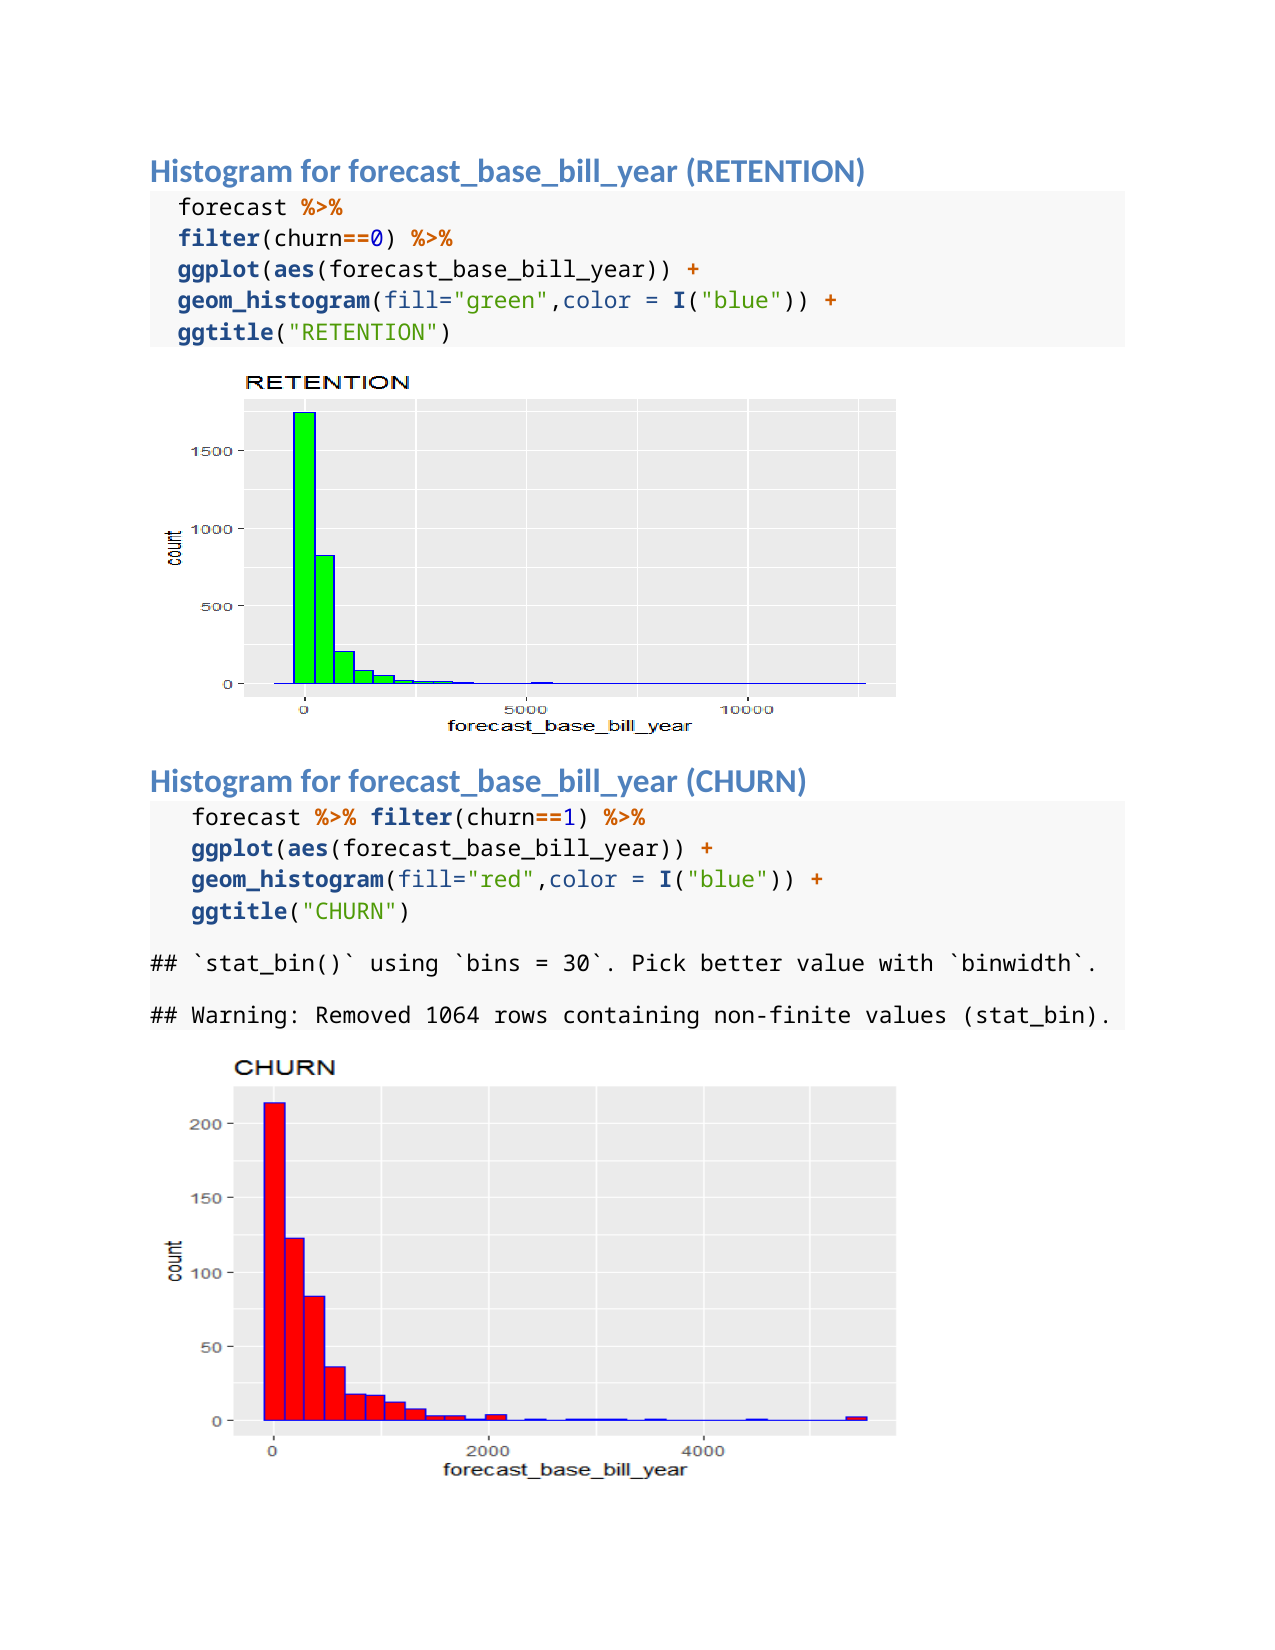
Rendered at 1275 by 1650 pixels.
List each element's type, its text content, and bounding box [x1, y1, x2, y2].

subtitle Histogram for forecast_base_bill_year (CHURN) [150, 760, 1125, 801]
text ## Warning: Removed 1064 rows containing non-finite values (stat_bin). [150, 999, 1125, 1030]
subtitle Histogram for forecast_base_bill_year (RETENTION) [150, 150, 1125, 191]
picture [150, 1051, 909, 1487]
text forecast %>% filter(churn==1) %>% ggplot(aes(forecast_base_bill_year)) + geom_histogram(fill="red",color = I("blue")) + ggtitle("CHURN") [150, 801, 1125, 926]
text ## `stat_bin()` using `bins = 30`. Pick better value with `binwidth`. [150, 947, 1125, 978]
picture [150, 367, 909, 740]
text forecast %>% filter(churn==0) %>% ggplot(aes(forecast_base_bill_year)) + geom_histogram(fill="green",color = I("blue")) + ggtitle("RETENTION") [150, 191, 1125, 347]
